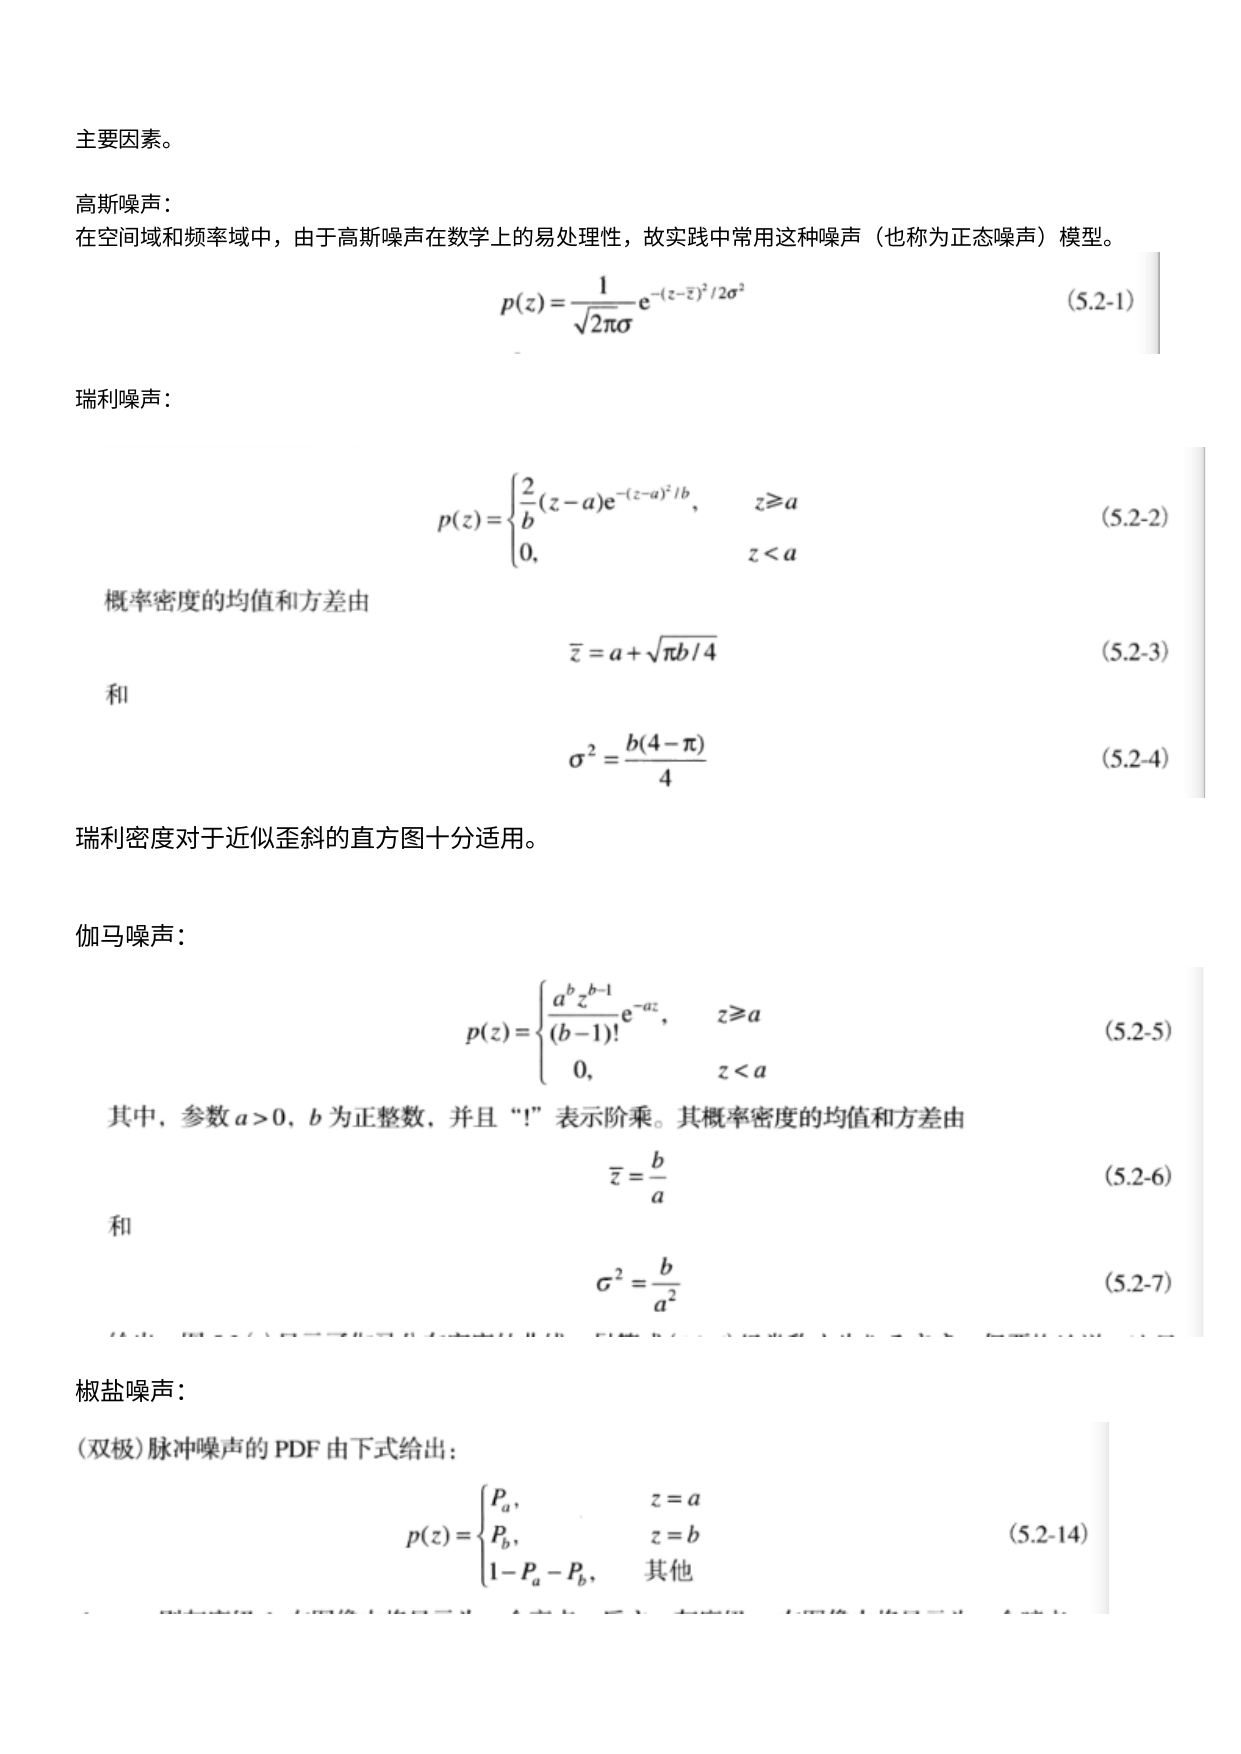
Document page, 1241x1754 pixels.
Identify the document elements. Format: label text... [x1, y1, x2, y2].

picture [75, 1422, 1110, 1614]
text 高斯噪声： [75, 187, 1165, 219]
picture [75, 967, 1204, 1337]
picture [75, 252, 1160, 354]
text 在空间域和频率域中，由于高斯噪声在数学上的易处理性，故实践中常用这种噪声（也称为正态噪声）模型。 [75, 219, 1165, 252]
text 椒盐噪声： [75, 1357, 1165, 1422]
text 瑞利密度对于近似歪斜的直方图十分适用。 [75, 798, 1165, 869]
text 伽马噪声： [75, 902, 1165, 967]
text 瑞利噪声： [75, 382, 1165, 414]
picture [75, 447, 1206, 798]
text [75, 122, 1165, 154]
